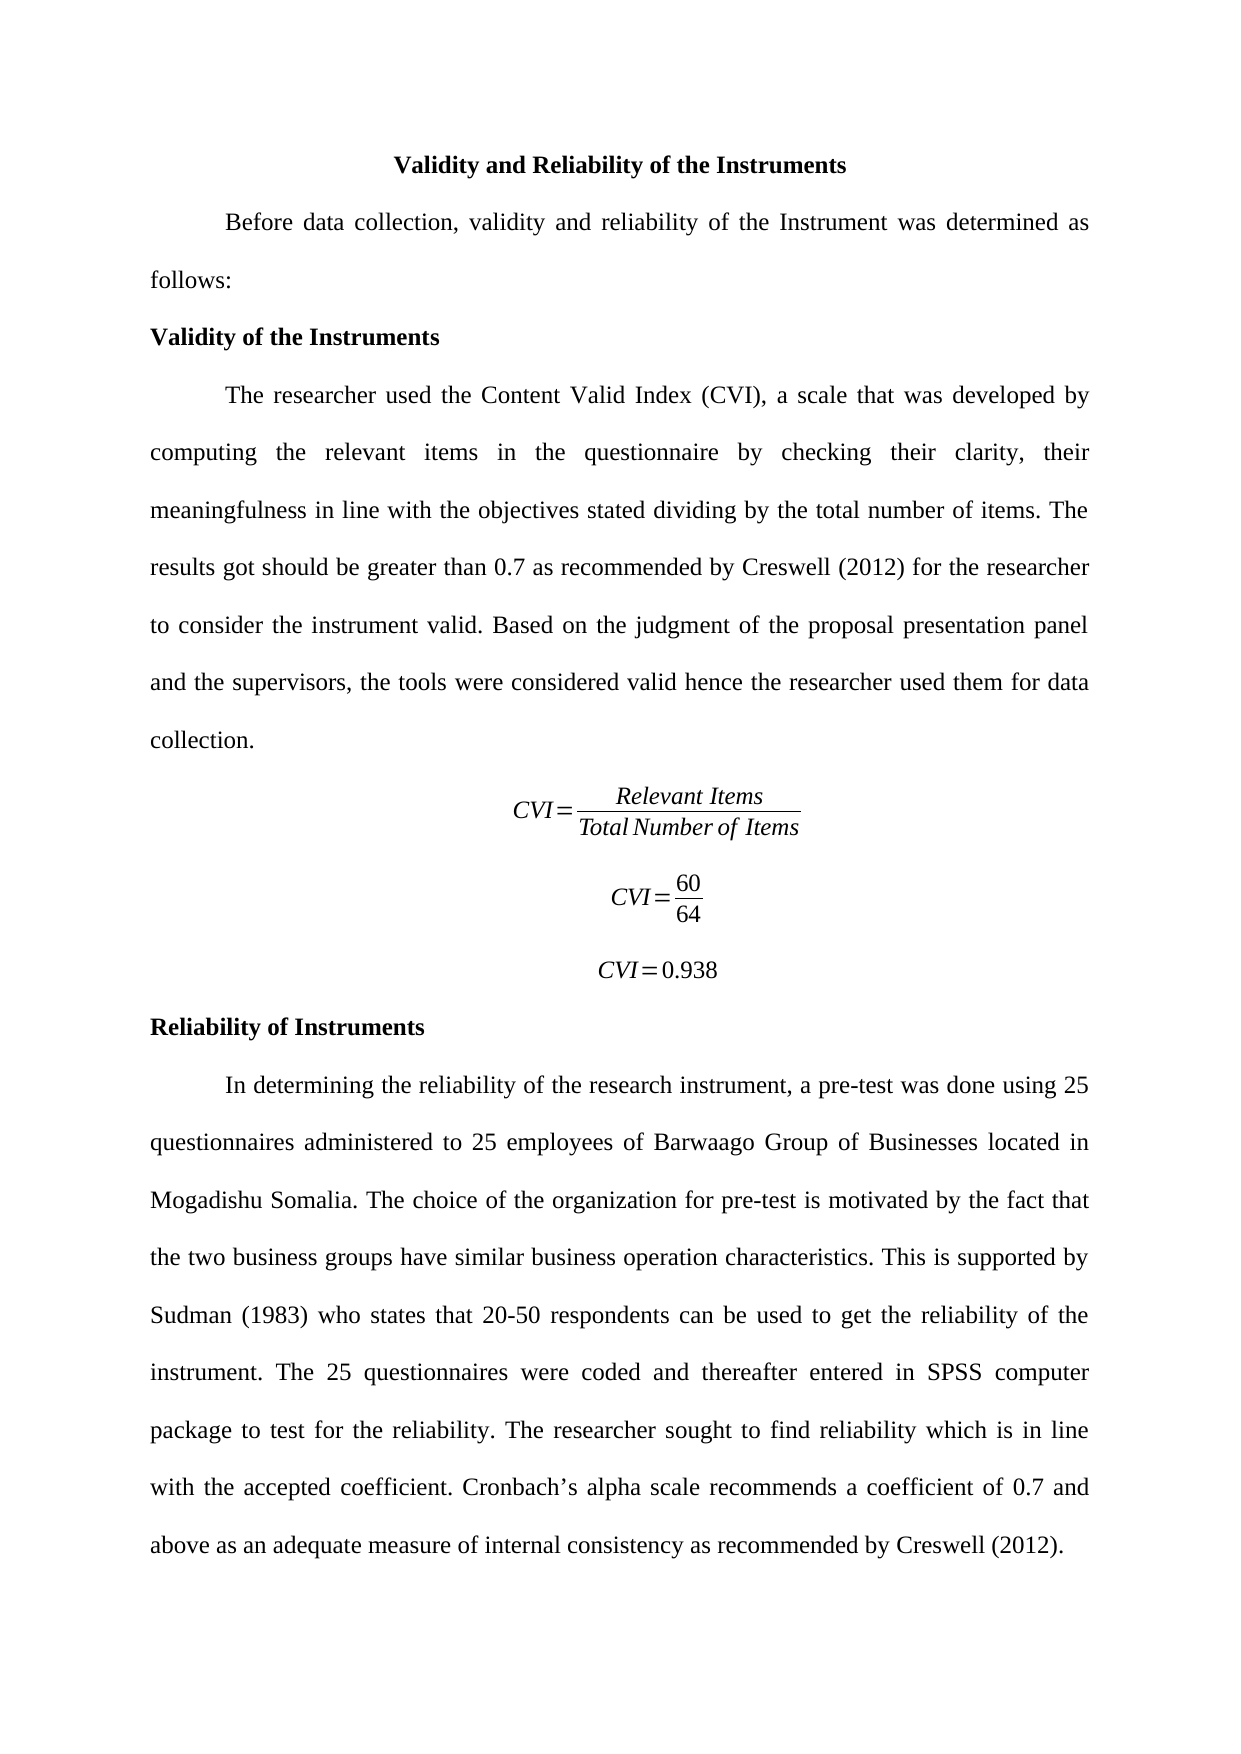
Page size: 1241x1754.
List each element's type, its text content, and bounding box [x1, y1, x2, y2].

text In determining the reliability of the research instrument, a pre-test was done using 25 questionnaires administered to 25 employees of Barwaago Group of Businesses located in Mogadishu Somalia. The choice of the organization for pre-test is motivated by the fact that the two business groups have similar business operation characteristics. This is supported by Sudman (1983) who states that 20-50 respondents can be used to get the reliability of the instrument. The 25 questionnaires were coded and thereafter entered in SPSS computer package to test for the reliability. The researcher sought to find reliability which is in line with the accepted coefficient. Cronbach’s alpha scale recommends a coefficient of 0.7 and above as an adequate measure of internal consistency as recommended by Creswell (2012). [150, 1070, 1090, 1559]
text Validity of the Instruments [150, 322, 1090, 351]
text Before data collection, validity and reliability of the Instrument was determined as follows: [150, 207, 1090, 294]
text Validity and Reliability of the Instruments [150, 150, 1090, 179]
text The researcher used the Content Valid Index (CVI), a scale that was developed by computing the relevant items in the questionnaire by checking their clarity, their meaningfulness in line with the objectives stated dividing by the total number of items. The results got should be greater than 0.7 as recommended by Creswell (2012) for the researcher to consider the instrument valid. Based on the judgment of the proposal presentation panel and the supervisors, the tools were considered valid hence the researcher used them for data collection. [150, 380, 1090, 754]
text Reliability of Instruments [150, 1012, 1090, 1041]
